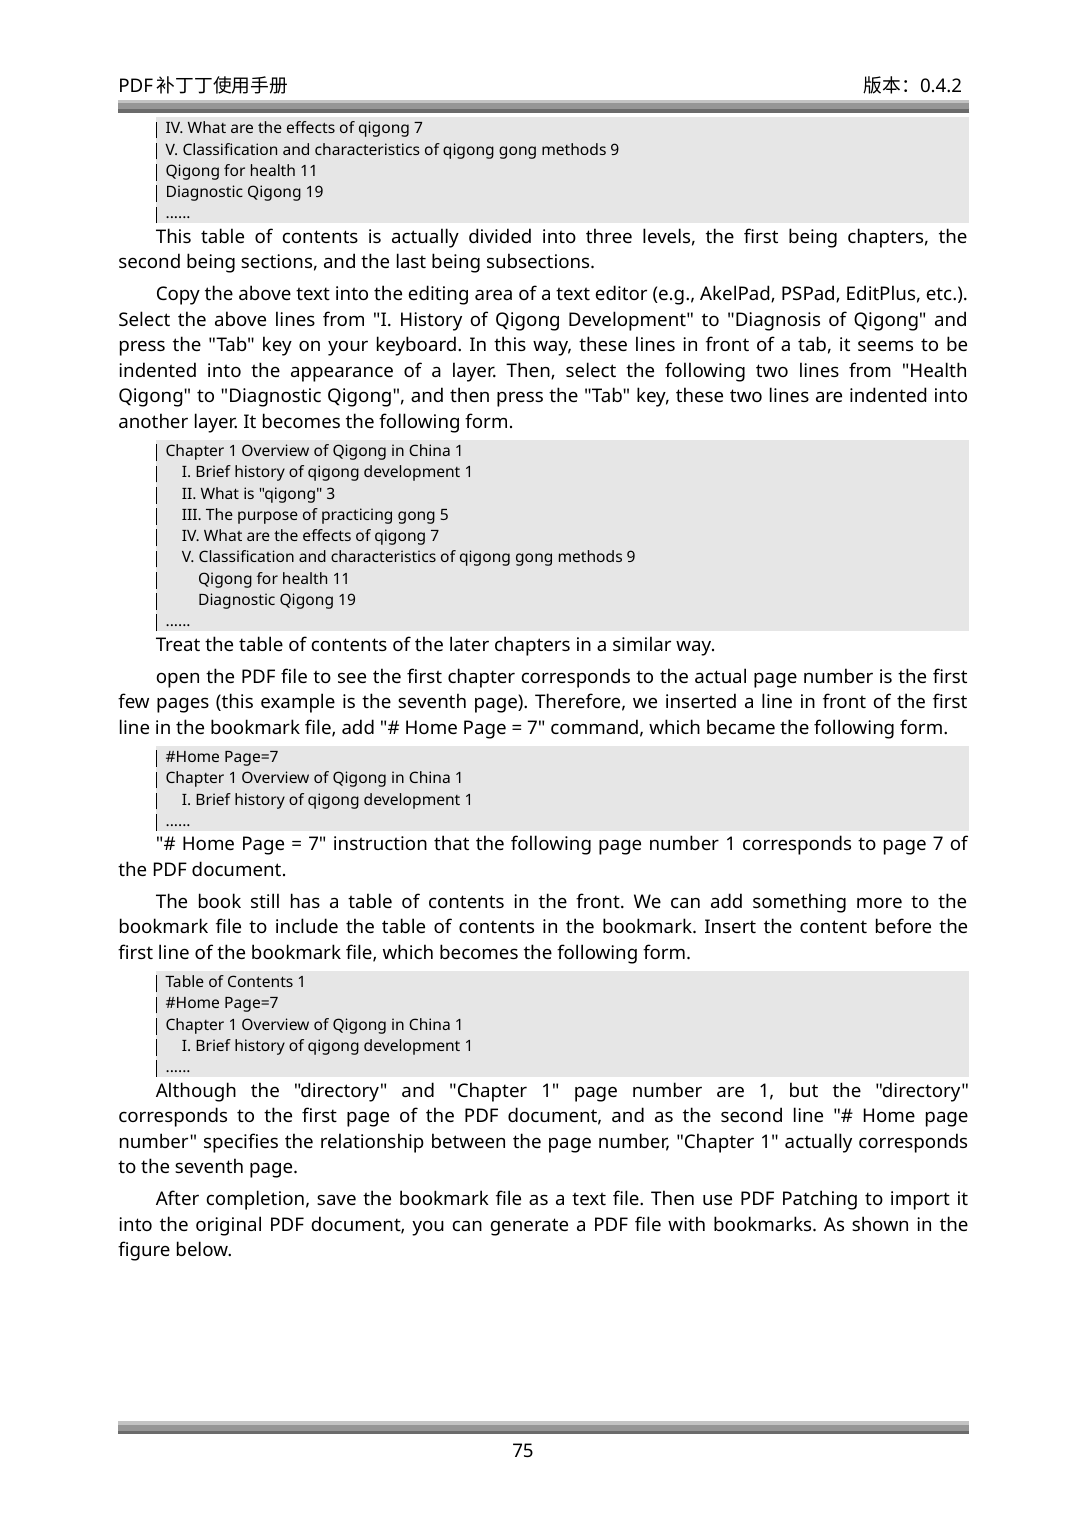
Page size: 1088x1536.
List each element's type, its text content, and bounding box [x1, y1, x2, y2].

text Diagnostic Qigong 19 [156, 181, 969, 202]
text Chapter 1 Overview of Qigong in China 1 [156, 1013, 969, 1034]
text ...... [156, 809, 969, 831]
text ...... [156, 1056, 969, 1077]
text Diagnostic Qigong 19 [156, 589, 969, 610]
text Treat the table of contents of the later chapters in a similar way. [118, 631, 969, 657]
text open the PDF file to see the first chapter corresponds to the actual page number is the first few pages (this example is the seventh page). Therefore, we inserted a line in front of the first line in the bookmark file, add "# Home Page = 7" command, which became the following form. [118, 663, 969, 739]
text Chapter 1 Overview of Qigong in China 1 [156, 767, 969, 788]
text #Home Page=7 [156, 992, 969, 1013]
text II. What is "qigong" 3 [156, 482, 969, 504]
text "# Home Page = 7" instruction that the following page number 1 corresponds to page 7 of the PDF document. [118, 831, 969, 882]
text After completion, save the bookmark file as a text file. Then use PDF Patching to import it into the original PDF document, you can generate a PDF file with bookmarks. As shown in the figure below. [118, 1185, 969, 1262]
text Qigong for health 11 [156, 159, 969, 181]
text V. Classification and characteristics of qigong gong methods 9 [156, 138, 969, 159]
text Chapter 1 Overview of Qigong in China 1 [156, 440, 969, 461]
text #Home Page=7 [156, 746, 969, 767]
text IV. What are the effects of qigong 7 [156, 117, 969, 138]
text Copy the above text into the editing area of a text editor (e.g., AkelPad, PSPad, EditPlus, etc.). Select the above lines from "I. History of Qigong Development" to "Diagnosis of Qigong" and press the "Tab" key on your keyboard. In this way, these lines in front of a tab, it seems to be indented into the appearance of a layer. Then, select the following two lines from "Health Qigong" to "Diagnostic Qigong", and then press the "Tab" key, these two lines are indented into another layer. It becomes the following form. [118, 281, 969, 434]
text This table of contents is actually divided into three levels, the first being chapters, the second being sections, and the last being subsections. [118, 223, 969, 274]
text ...... [156, 202, 969, 223]
text ...... [156, 610, 969, 631]
text I. Brief history of qigong development 1 [156, 1034, 969, 1056]
text I. Brief history of qigong development 1 [156, 461, 969, 482]
text Although the "directory" and "Chapter 1" page number are 1, but the "directory" corresponds to the first page of the PDF document, and as the second line "# Home page number" specifies the relationship between the page number, "Chapter 1" actually corresponds to the seventh page. [118, 1077, 969, 1179]
text Table of Contents 1 [156, 971, 969, 992]
text III. The purpose of practicing gong 5 [156, 504, 969, 525]
text I. Brief history of qigong development 1 [156, 788, 969, 809]
text V. Classification and characteristics of qigong gong methods 9 [156, 546, 969, 567]
text IV. What are the effects of qigong 7 [156, 525, 969, 546]
text The book still has a table of contents in the front. We can add something more to the bookmark file to include the table of contents in the bookmark. Insert the content before the first line of the bookmark file, which becomes the following form. [118, 888, 969, 964]
text Qigong for health 11 [156, 567, 969, 589]
